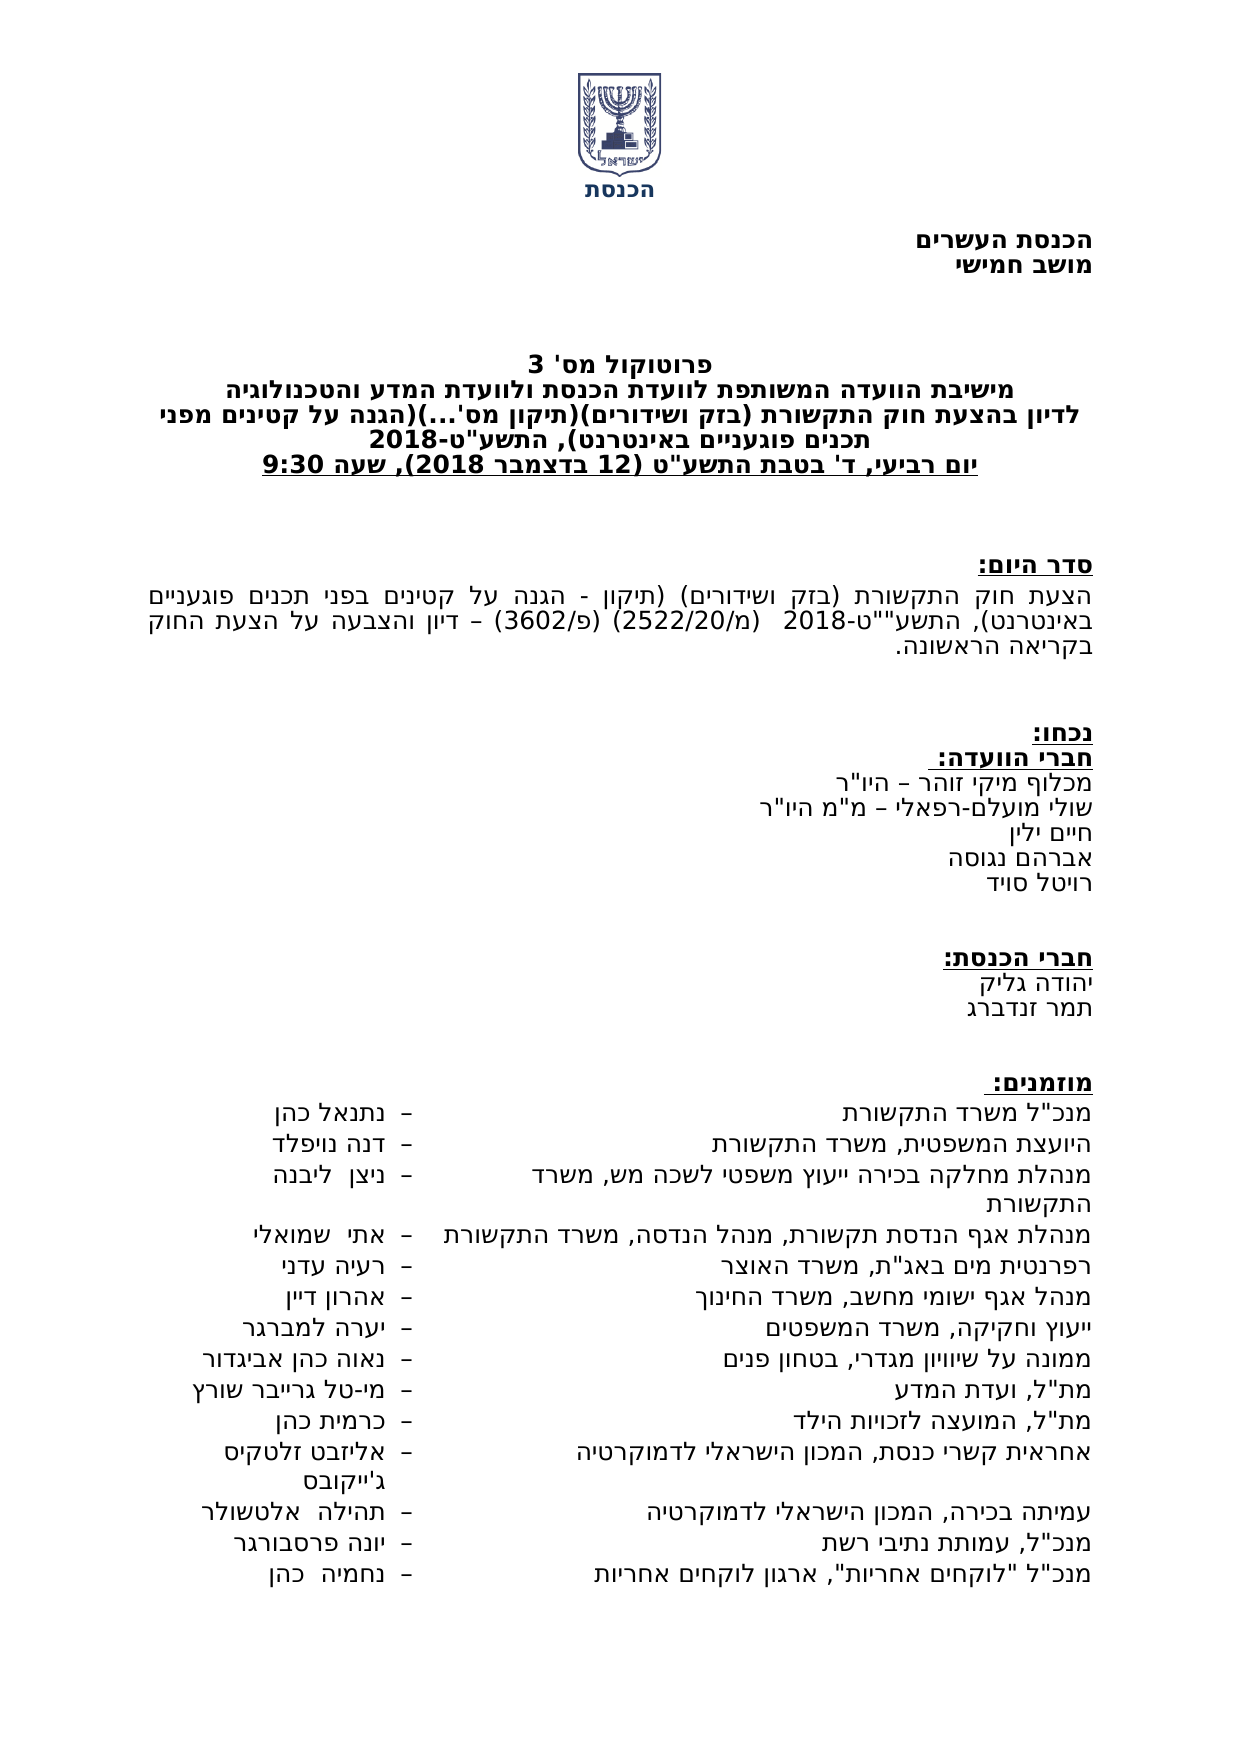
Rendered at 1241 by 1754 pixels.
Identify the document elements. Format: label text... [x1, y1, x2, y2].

text אברהם נגוסה [147, 847, 1093, 872]
text מכלוף מיקי זוהר – היו"ר [147, 772, 1093, 797]
text סדר היום: [147, 553, 1093, 578]
table_cell ממונה על שיוויון מגדרי, בטחון פנים [428, 1343, 1096, 1374]
text מישיבת הוועדה המשותפת לוועדת הכנסת ולוועדת המדע והטכנולוגיה [147, 378, 1093, 403]
table_cell מנכ"ל "לוקחים אחריות", ארגון לוקחים אחריות [428, 1559, 1096, 1590]
text יהודה גליק [147, 972, 1093, 997]
text שולי מועלם-רפאלי – מ"מ היו"ר [147, 797, 1093, 822]
table_cell – [386, 1374, 427, 1405]
text חיים ילין [147, 822, 1093, 847]
table_cell יונה פרסבורגר [147, 1528, 386, 1559]
picture [578, 73, 662, 177]
text מוזמנים: [147, 1072, 1093, 1097]
table_cell – [386, 1497, 427, 1528]
table_cell – [386, 1343, 427, 1374]
table_cell מנכ"ל, עמותת נתיבי רשת [428, 1528, 1096, 1559]
text פרוטוקול מס' 3 [147, 353, 1093, 378]
table_header נתנאל כהן [147, 1097, 386, 1128]
table_cell רעיה עדני [147, 1250, 386, 1281]
table_cell מי-טל גרייבר שורץ [147, 1374, 386, 1405]
text יום רביעי, ד' בטבת התשע"ט (12 בדצמבר 2018), שעה 9:30 [147, 453, 1093, 478]
table_cell מת"ל, המועצה לזכויות הילד [428, 1405, 1096, 1436]
table_cell היועצת המשפטית, משרד התקשורת [428, 1128, 1096, 1159]
table_cell יערה למברגר [147, 1312, 386, 1343]
table_cell אליזבט זלטקיס ג'ייקובס [147, 1436, 386, 1497]
table_cell אתי שמואלי [147, 1219, 386, 1250]
table_cell תהילה אלטשולר [147, 1497, 386, 1528]
text רויטל סויד [147, 872, 1093, 897]
table_cell מנהלת מחלקה בכירה ייעוץ משפטי לשכה מש, משרד התקשורת [428, 1159, 1096, 1219]
table_cell מנהל אגף ישומי מחשב, משרד החינוך [428, 1281, 1096, 1312]
text חברי הוועדה: [147, 747, 1093, 772]
table_cell – [386, 1281, 427, 1312]
table_cell – [386, 1128, 427, 1159]
table_cell אחראית קשרי כנסת, המכון הישראלי לדמוקרטיה [428, 1436, 1096, 1497]
text מושב חמישי [147, 253, 1093, 278]
table_cell אהרון דיין [147, 1281, 386, 1312]
table_cell – [386, 1312, 427, 1343]
table_cell – [386, 1219, 427, 1250]
table_cell דנה נויפלד [147, 1128, 386, 1159]
table_cell מנהלת אגף הנדסת תקשורת, מנהל הנדסה, משרד התקשורת [428, 1219, 1096, 1250]
table_header מנכ"ל משרד התקשורת [428, 1097, 1096, 1128]
table_cell ייעוץ וחקיקה, משרד המשפטים [428, 1312, 1096, 1343]
table_cell עמיתה בכירה, המכון הישראלי לדמוקרטיה [428, 1497, 1096, 1528]
table_cell כרמית כהן [147, 1405, 386, 1436]
table_cell – [386, 1405, 427, 1436]
table_cell נחמיה כהן [147, 1559, 386, 1590]
text חברי הכנסת: [147, 947, 1093, 972]
text לדיון בהצעת חוק התקשורת (בזק ושידורים)(תיקון מס'...)(הגנה על קטינים מפני תכנים פוגעניים באינטרנט), התשע"ט-2018 [147, 403, 1093, 453]
table_cell – [386, 1250, 427, 1281]
table_cell – [386, 1159, 427, 1219]
table_cell – [386, 1436, 427, 1497]
text תמר זנדברג [147, 997, 1093, 1022]
text הכנסת העשרים [147, 228, 1093, 253]
text נכחו: [147, 722, 1093, 747]
table_cell רפרנטית מים באג"ת, משרד האוצר [428, 1250, 1096, 1281]
table_cell נאוה כהן אביגדור [147, 1343, 386, 1374]
table_cell ניצן ליבנה [147, 1159, 386, 1219]
table_cell – [386, 1559, 427, 1590]
table_cell מת"ל, ועדת המדע [428, 1374, 1096, 1405]
text << הצח >> הצעת חוק התקשורת (בזק ושידורים) (תיקון - הגנה על קטינים בפני תכנים פוגעניים באינטרנט), התשע""ט-2018 << הצח >> (מ/2522/20) (פ/3602) – דיון והצבעה על הצעת החוק בקריאה הראשונה. [147, 584, 1093, 659]
table_header – [386, 1097, 427, 1128]
table_cell – [386, 1528, 427, 1559]
